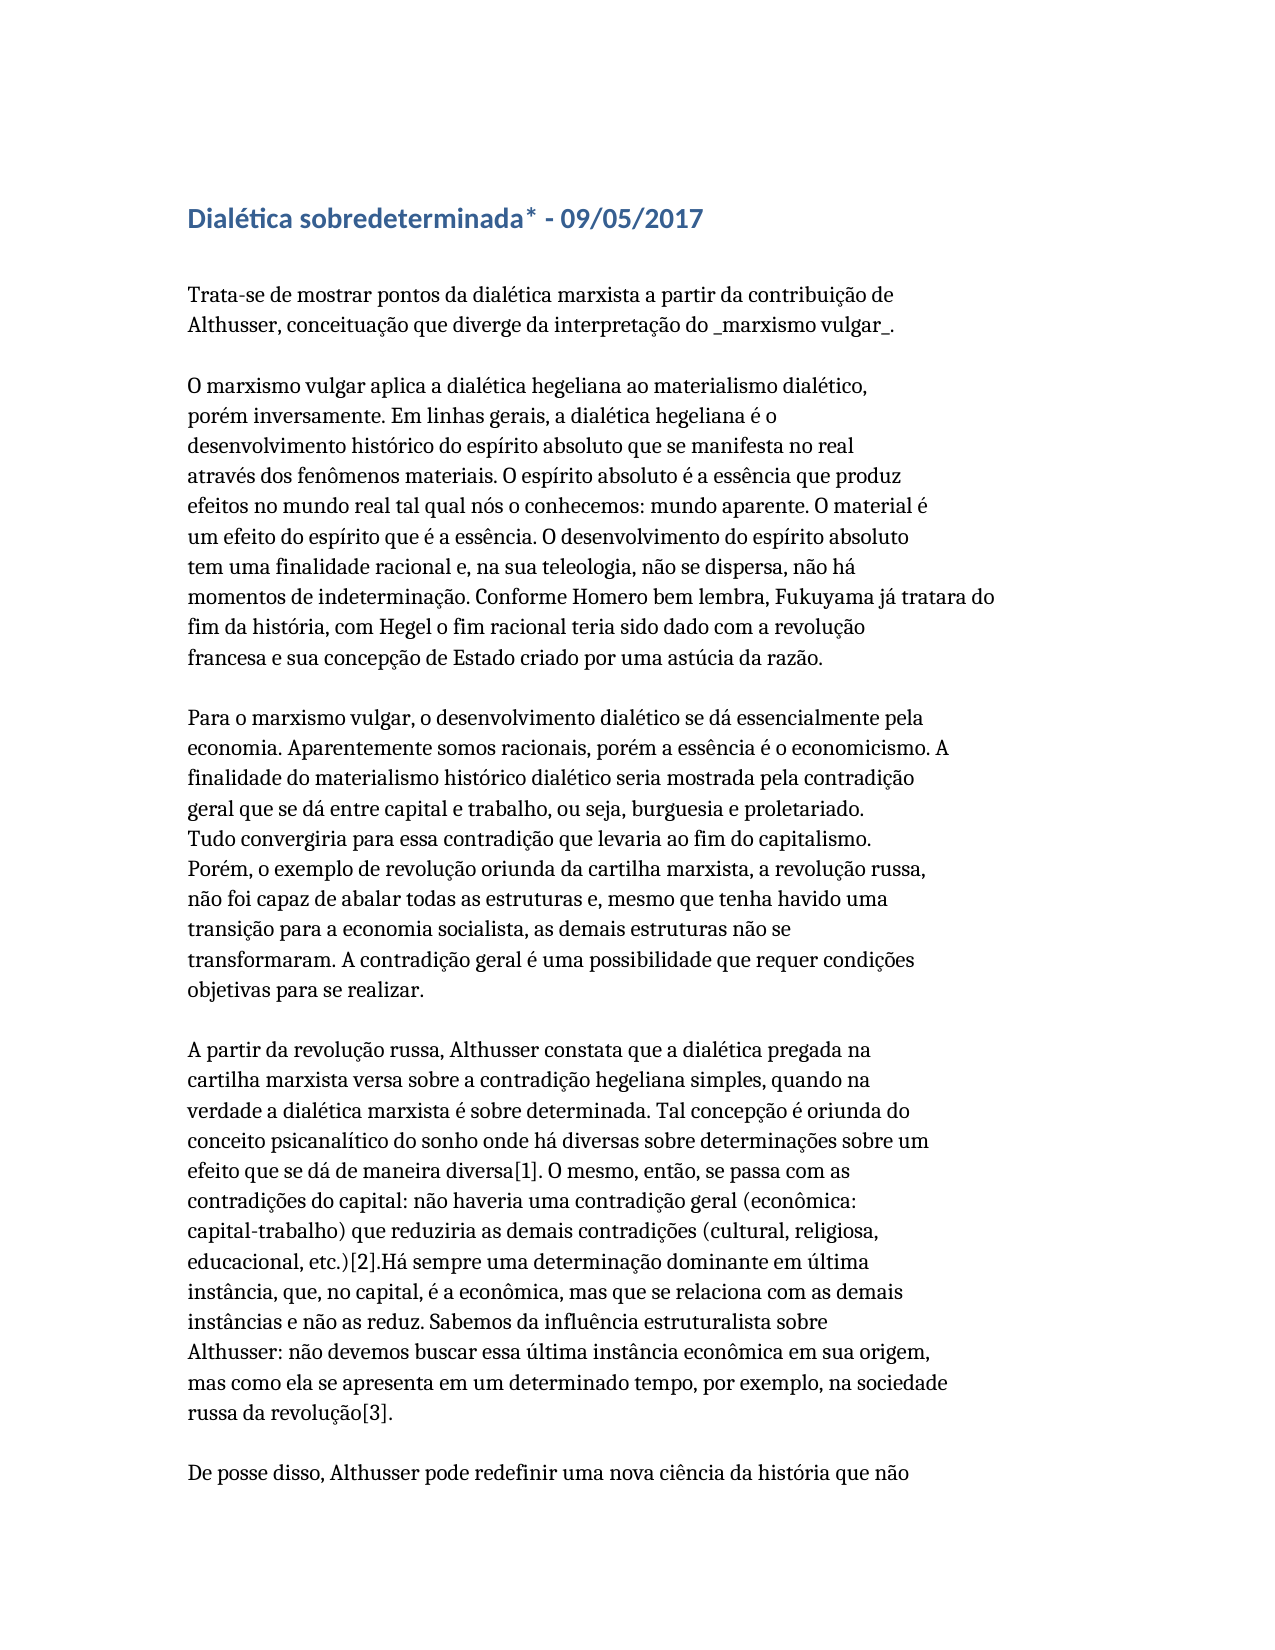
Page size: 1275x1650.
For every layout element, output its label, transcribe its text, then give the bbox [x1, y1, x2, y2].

subtitle Dialética sobredeterminada* - 09/05/2017 [187, 200, 1087, 277]
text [187, 282, 1087, 1486]
